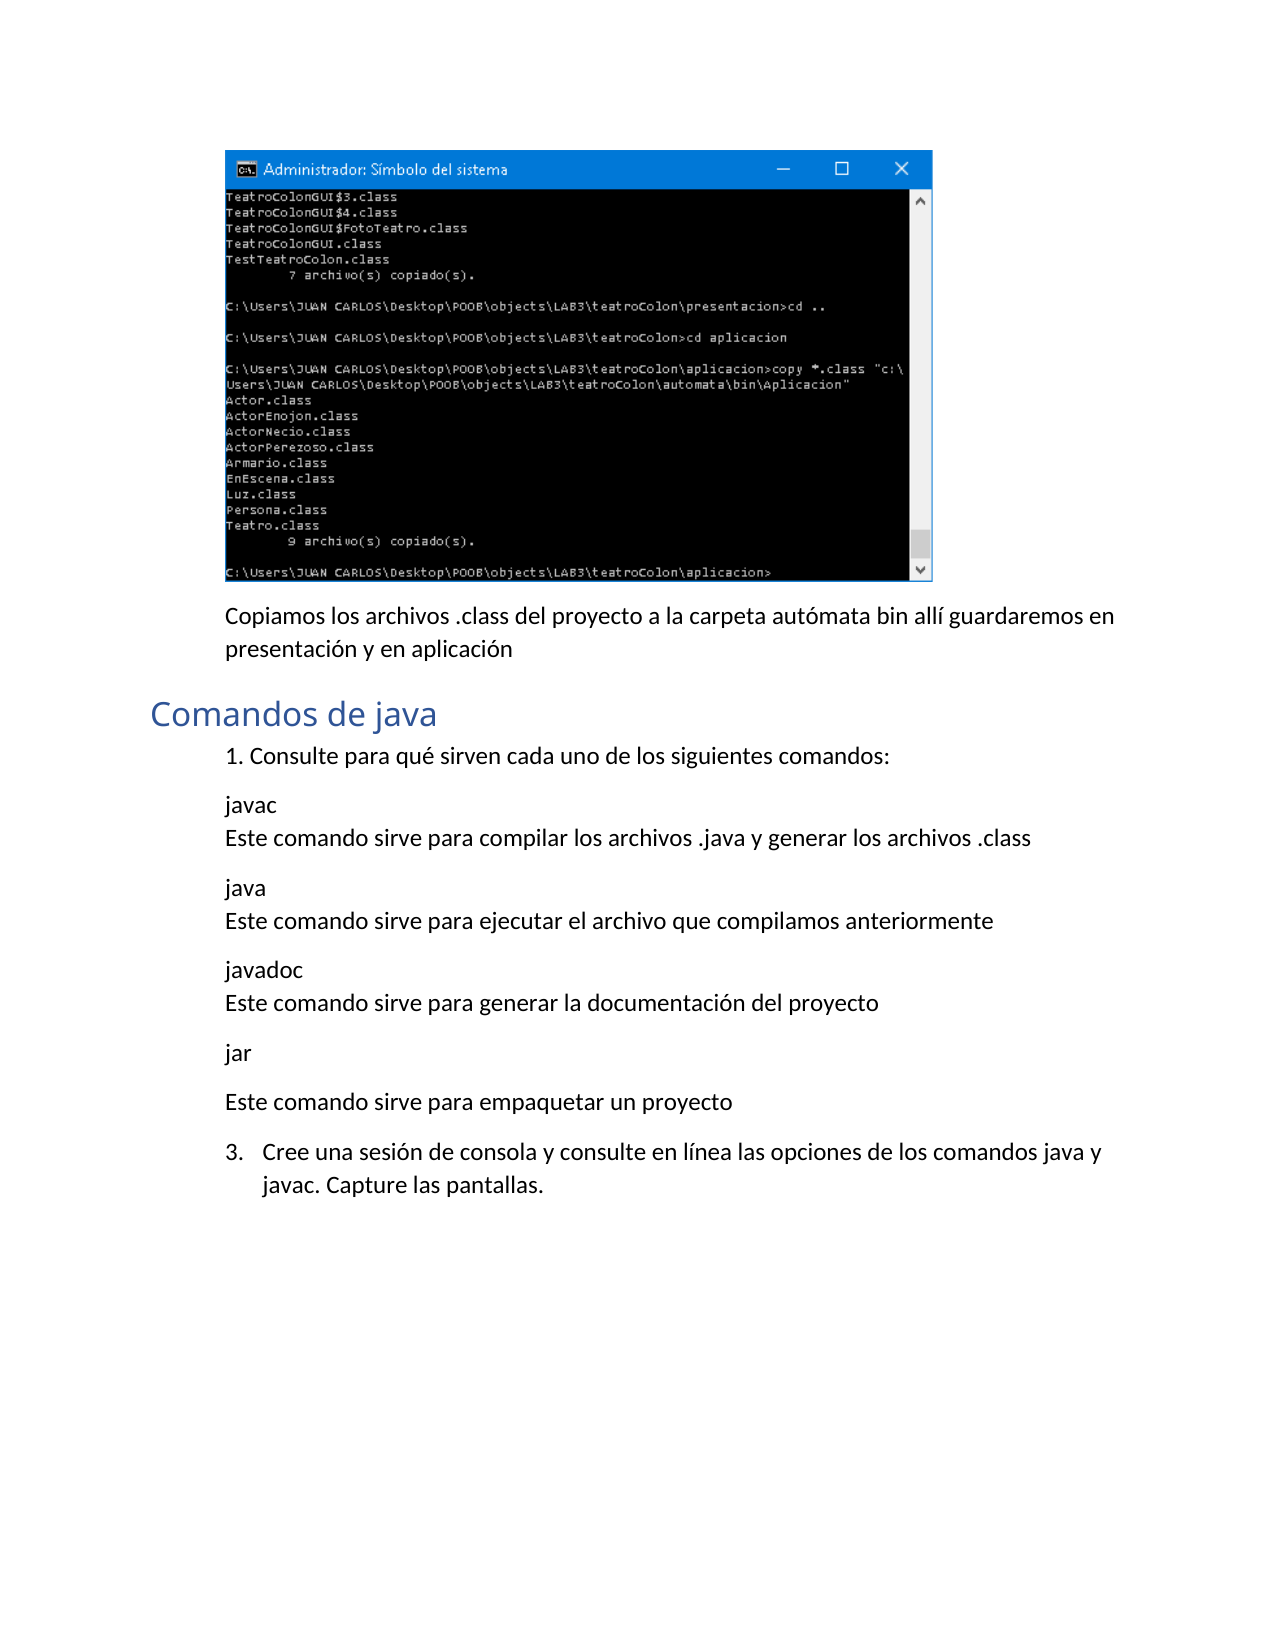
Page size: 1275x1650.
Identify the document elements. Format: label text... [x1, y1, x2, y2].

text Copiamos los archivos .class del proyecto a la carpeta autómata bin allí guardaremos en presentación y en aplicación [225, 600, 1125, 663]
text javac Este comando sirve para compilar los archivos .java y generar los archivos .class [150, 789, 1125, 853]
picture [225, 150, 933, 582]
subtitle Comandos de java [150, 691, 1125, 736]
text javadoc Este comando sirve para generar la documentación del proyecto [150, 954, 1125, 1018]
text Este comando sirve para empaquetar un proyecto [150, 1087, 1125, 1117]
text jar [150, 1037, 1125, 1067]
list Cree una sesión de consola y consulte en línea las opciones de los comandos java y javac. Capture las pantallas. [225, 1136, 1125, 1199]
text java Este comando sirve para ejecutar el archivo que compilamos anteriormente [150, 872, 1125, 935]
text 1. Consulte para qué sirven cada uno de los siguientes comandos: [150, 740, 1125, 770]
